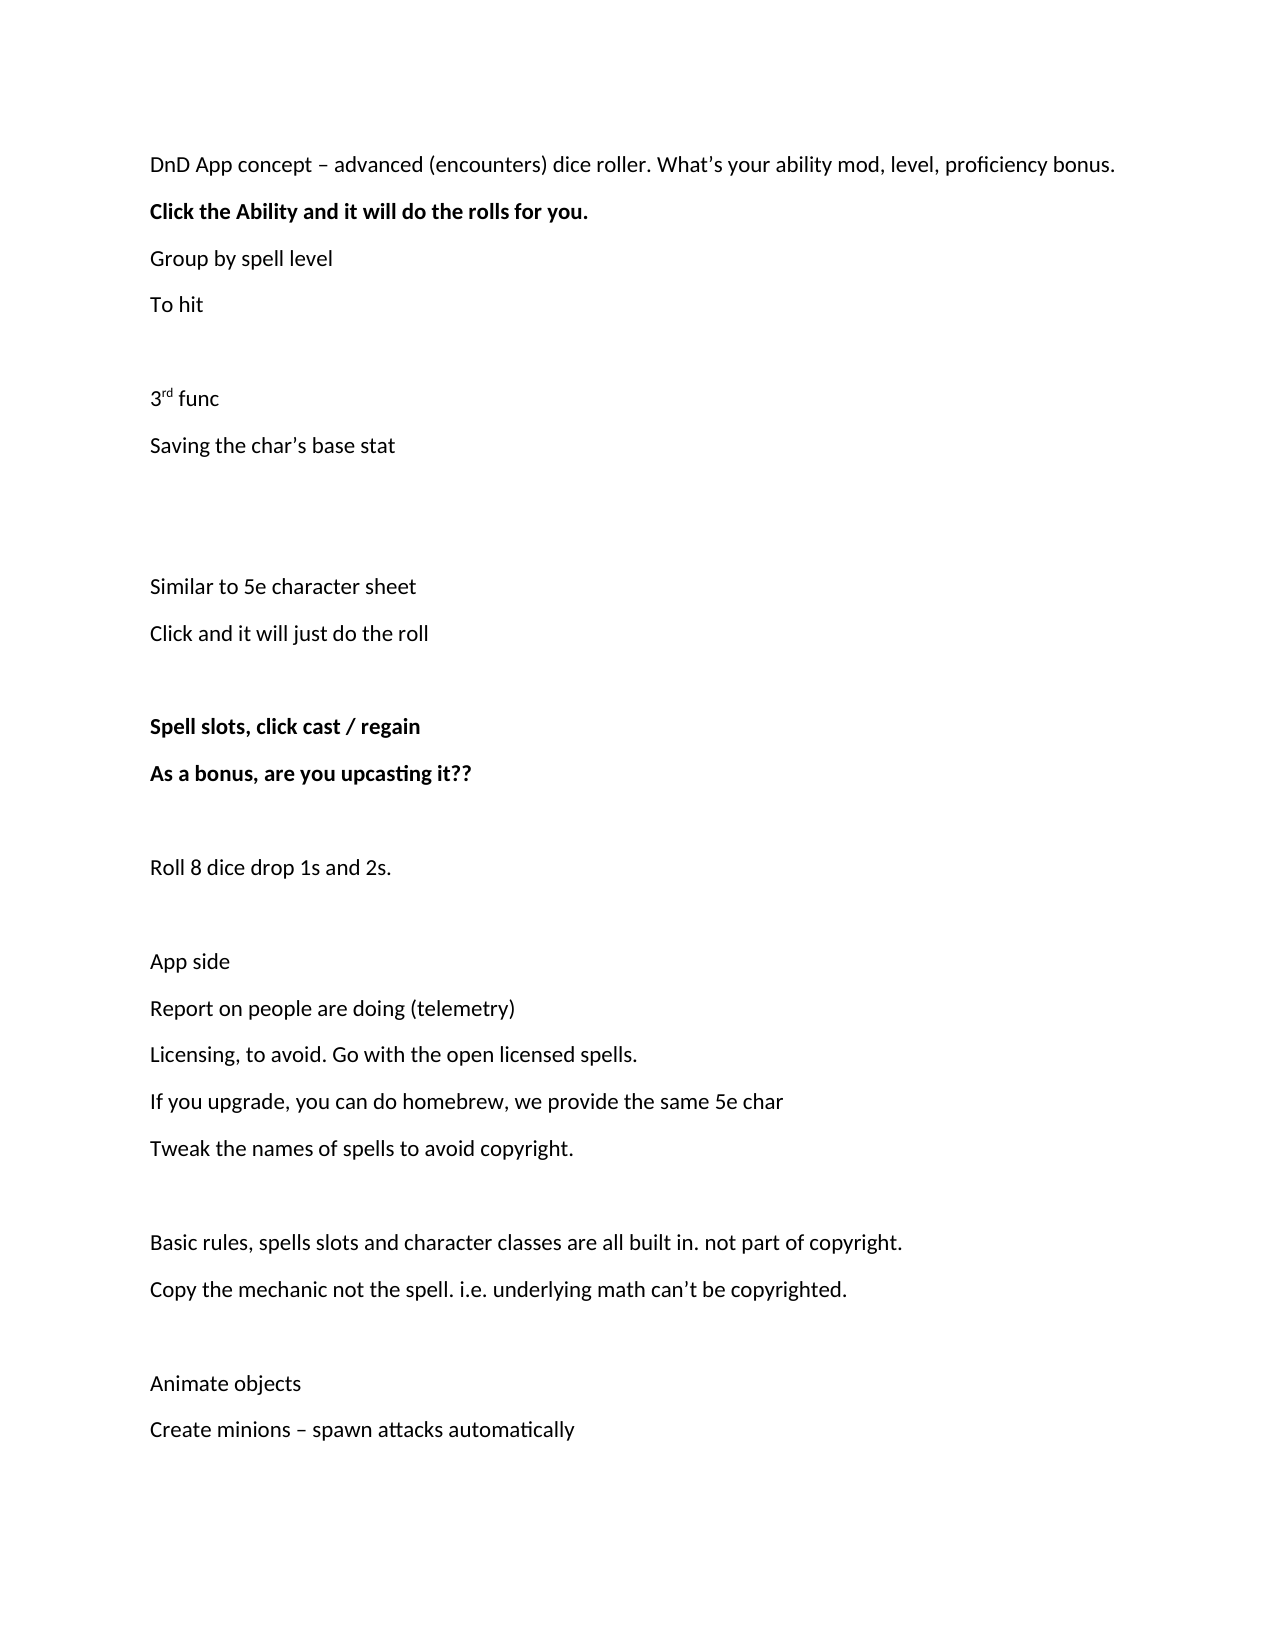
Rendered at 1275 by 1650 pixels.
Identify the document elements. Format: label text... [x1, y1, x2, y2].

text Licensing, to avoid. Go with the open licensed spells. [150, 1041, 1125, 1069]
text Report on people are doing (telemetry) [150, 994, 1125, 1022]
text Spell slots, click cast / regain [150, 712, 1125, 741]
text If you upgrade, you can do homebrew, we provide the same 5e char [150, 1087, 1125, 1116]
text DnD App concept – advanced (encounters) dice roller. What’s your ability mod, level, proficiency bonus. [150, 150, 1125, 178]
text Roll 8 dice drop 1s and 2s. [150, 853, 1125, 881]
text To hit [150, 291, 1125, 319]
text Animate objects [150, 1369, 1125, 1397]
text Click the Ability and it will do the rolls for you. [150, 197, 1125, 225]
text Basic rules, spells slots and character classes are all built in. not part of copyright. [150, 1228, 1125, 1256]
text Create minions – spawn attacks automatically [150, 1416, 1125, 1444]
text Copy the mechanic not the spell. i.e. underlying math can’t be copyrighted. [150, 1275, 1125, 1303]
text 3rd func [150, 384, 1125, 412]
text As a bonus, are you upcasting it?? [150, 759, 1125, 787]
text Click and it will just do the roll [150, 619, 1125, 647]
text Saving the char’s base stat [150, 431, 1125, 459]
text Tweak the names of spells to avoid copyright. [150, 1134, 1125, 1162]
text App side [150, 947, 1125, 975]
text Group by spell level [150, 244, 1125, 272]
text Similar to 5e character sheet [150, 572, 1125, 600]
